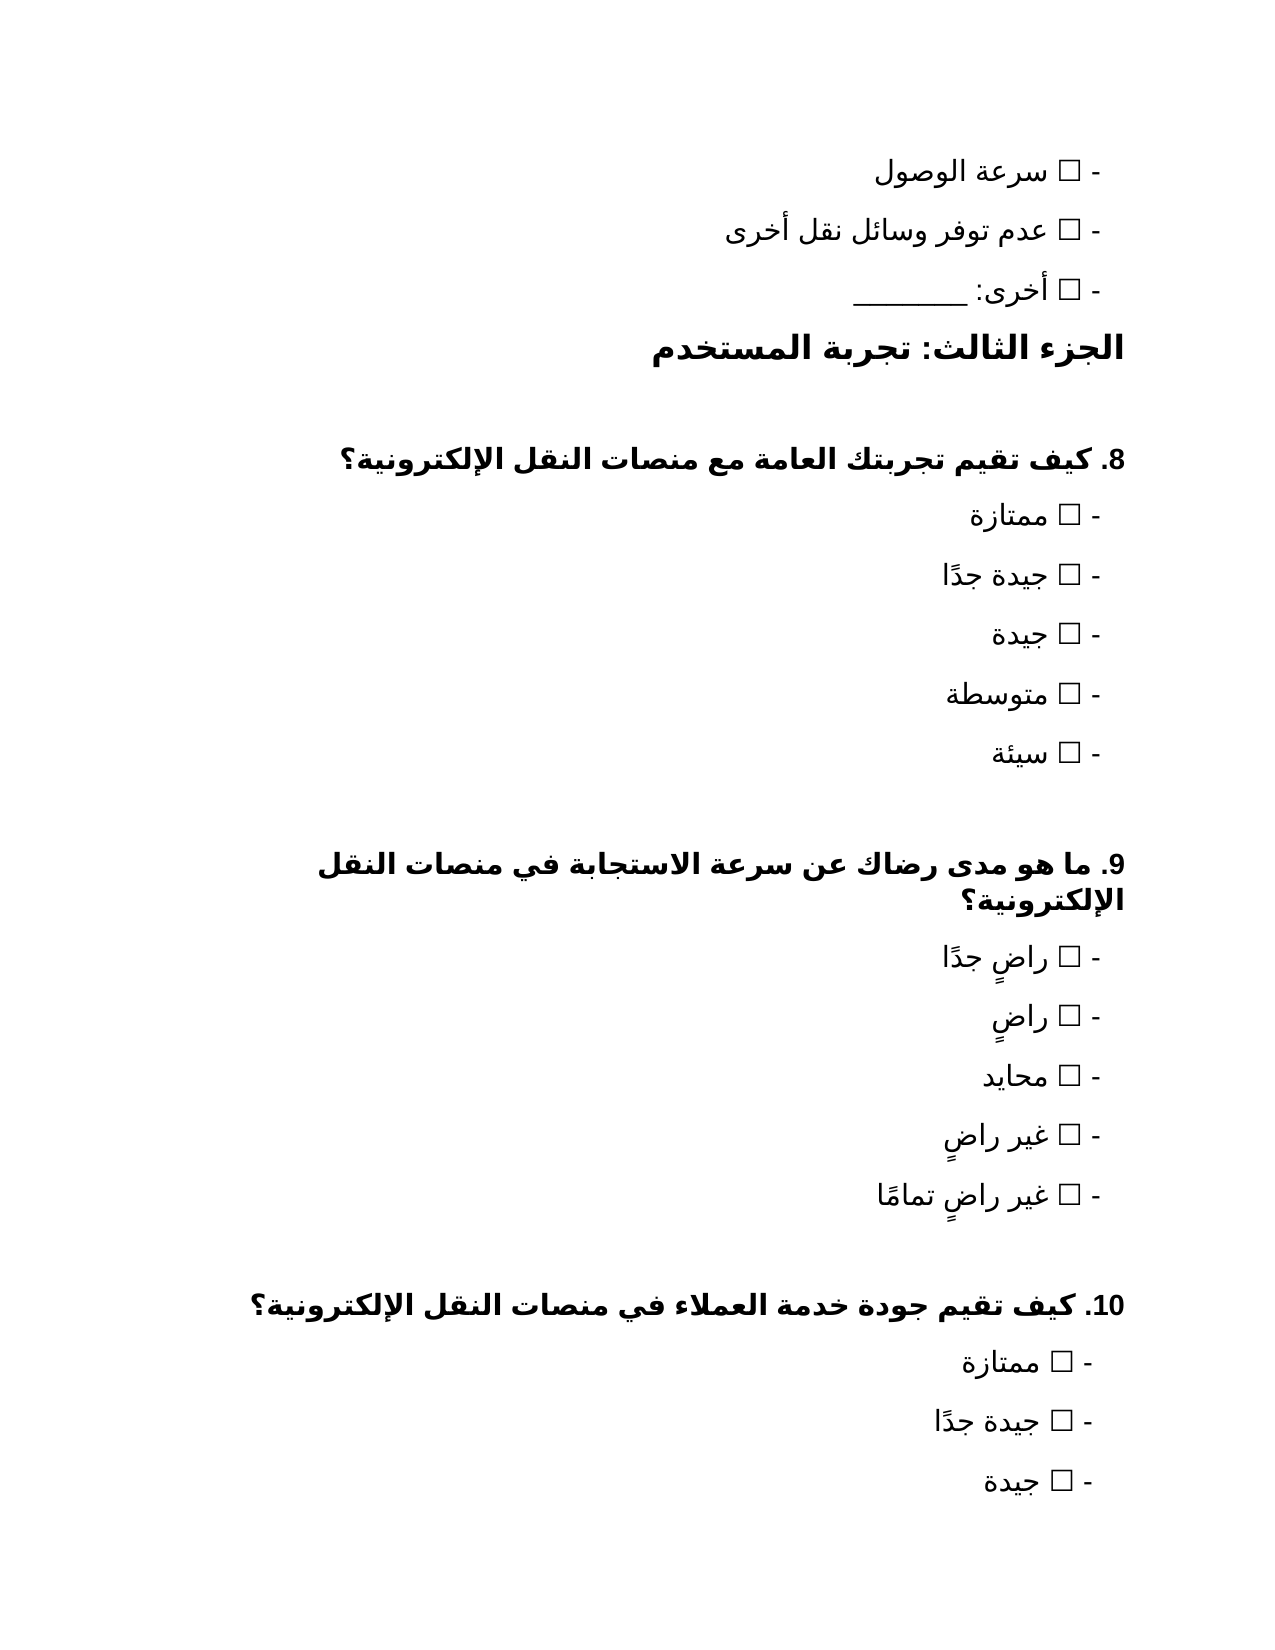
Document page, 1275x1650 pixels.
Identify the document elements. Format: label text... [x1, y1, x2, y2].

text 10. كيف تقيم جودة خدمة العملاء في منصات النقل الإلكترونية؟ [150, 1288, 1125, 1322]
text - ☐ جيدة جدًا [150, 554, 1125, 594]
text - ☐ سيئة [150, 732, 1125, 772]
text - ☐ جيدة [150, 1460, 1125, 1500]
text - ☐ جيدة [150, 613, 1125, 653]
text - ☐ أخرى: _______ [150, 269, 1125, 309]
text 8. كيف تقيم تجربتك العامة مع منصات النقل الإلكترونية؟ [150, 442, 1125, 475]
text الجزء الثالث: تجربة المستخدم [150, 328, 1125, 367]
text - ☐ غير راضٍ [150, 1114, 1125, 1154]
text - ☐ راضٍ جدًا [150, 936, 1125, 976]
text - ☐ راضٍ [150, 995, 1125, 1035]
text 9. ما هو مدى رضاك عن سرعة الاستجابة في منصات النقل الإلكترونية؟ [150, 847, 1125, 917]
text - ☐ محايد [150, 1055, 1125, 1094]
text - ☐ متوسطة [150, 673, 1125, 713]
text - ☐ سرعة الوصول [150, 150, 1125, 190]
text - ☐ عدم توفر وسائل نقل أخرى [150, 209, 1125, 249]
text - ☐ ممتازة [150, 494, 1125, 534]
text - ☐ جيدة جدًا [150, 1401, 1125, 1440]
text - ☐ ممتازة [150, 1341, 1125, 1381]
text - ☐ غير راضٍ تمامًا [150, 1174, 1125, 1213]
